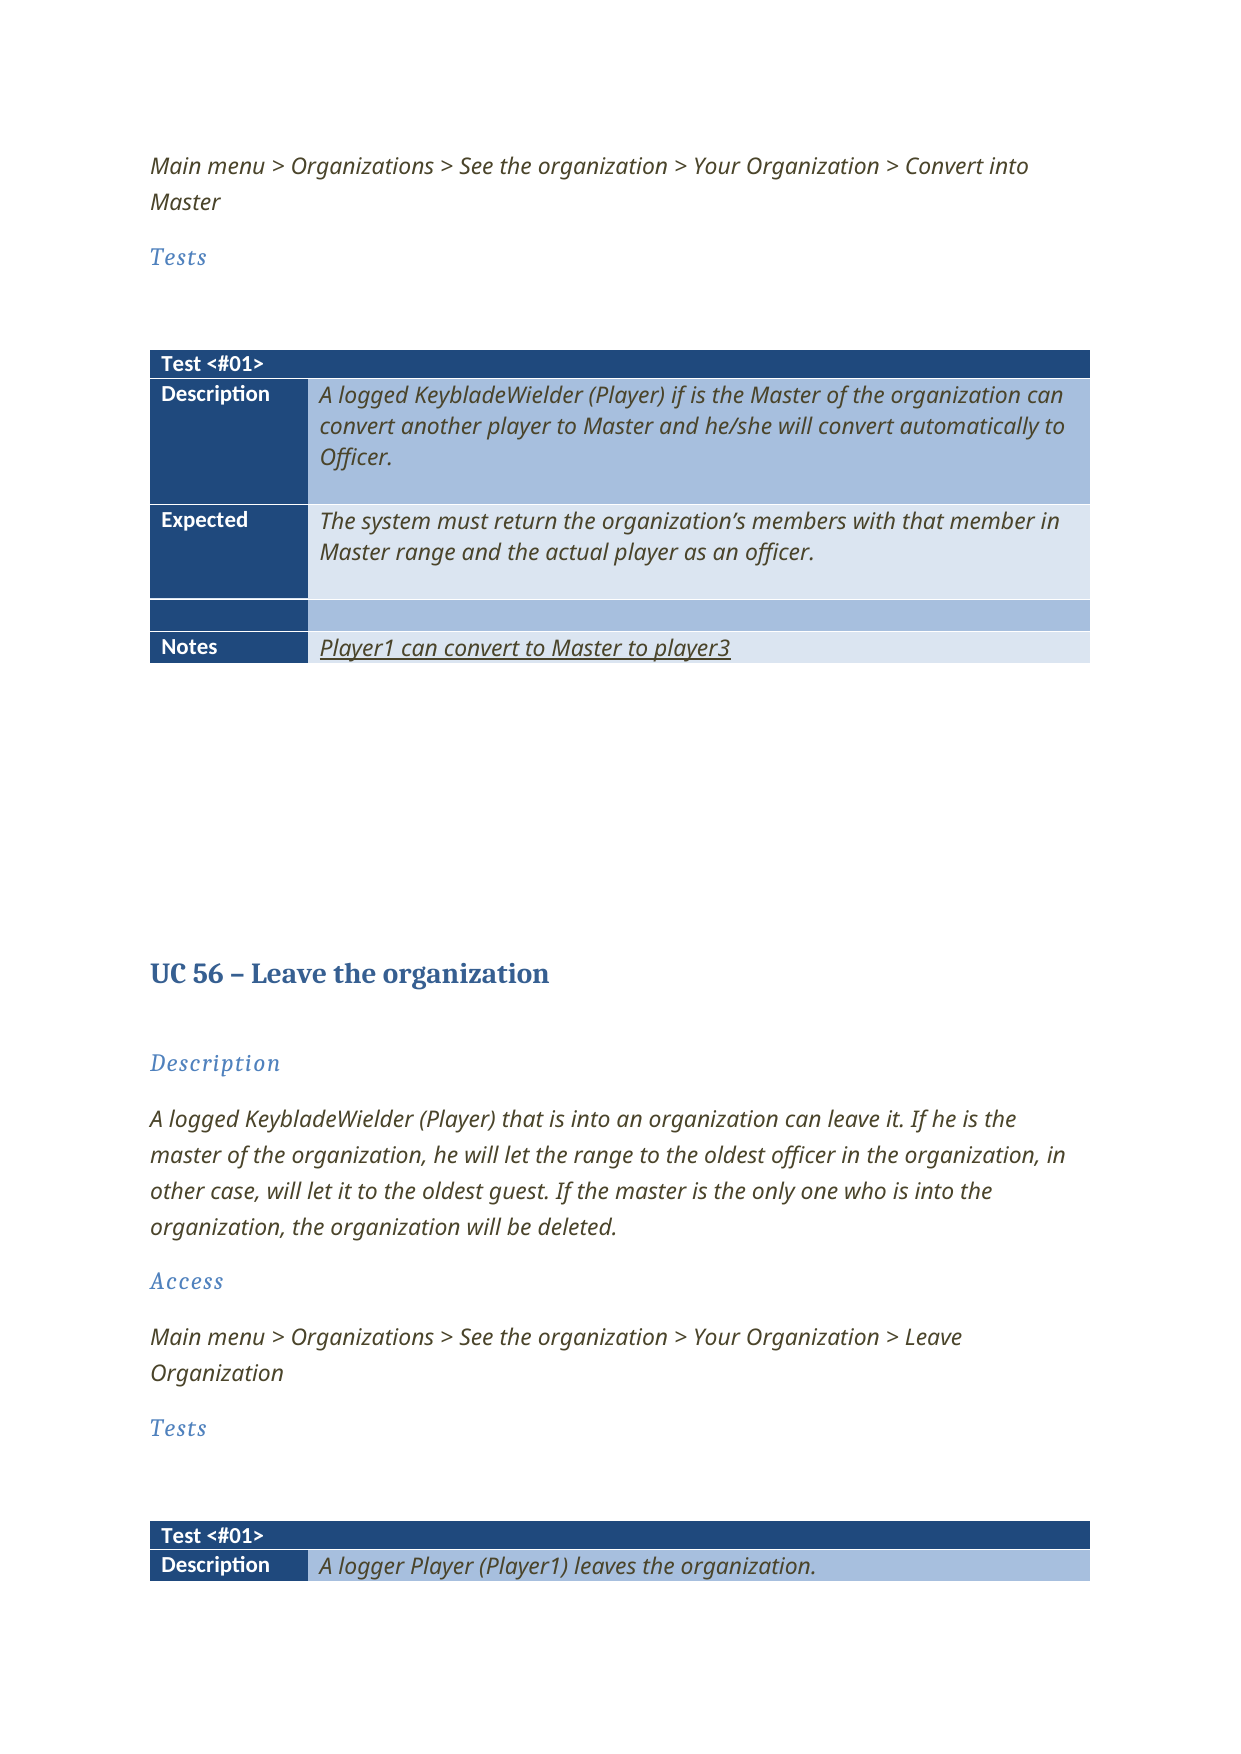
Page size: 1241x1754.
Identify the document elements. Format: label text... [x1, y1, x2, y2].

table_cell Player1 can convert to Master to player3 [308, 632, 1090, 663]
text A logged KeybladeWielder (Player) that is into an organization can leave it. If he is the master of the organization, he will let the range to the oldest officer in the organization, in other case, will let it to the oldest guest. If the master is the only one who is into the organization, the organization will be deleted. [150, 1103, 1090, 1242]
table_cell The system must return the organization’s members with that member in Master range and the actual player as an officer. [308, 505, 1090, 598]
table_cell [150, 600, 308, 631]
table_cell Description [150, 1550, 308, 1581]
text Main menu > Organizations > See the organization > Your Organization > Convert into Master [150, 150, 1090, 217]
table_cell Expected [150, 505, 308, 598]
subtitle Description [150, 1049, 1090, 1078]
table_cell Description [150, 379, 308, 504]
table_cell [308, 600, 1090, 631]
table_cell A logged KeybladeWielder (Player) if is the Master of the organization can convert another player to Master and he/she will convert automatically to Officer. [308, 379, 1090, 504]
subtitle Tests [150, 1414, 1090, 1443]
subtitle Access [150, 1267, 1090, 1296]
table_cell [308, 1550, 1090, 1581]
table_header Test <#01> [150, 1521, 1090, 1549]
subtitle UC 56 – Leave the organization [150, 957, 1090, 991]
table_header Test <#01> [150, 350, 1090, 378]
text Main menu > Organizations > See the organization > Your Organization > Leave Organization [150, 1321, 1090, 1388]
table_cell Notes [150, 632, 308, 663]
subtitle Tests [150, 243, 1090, 271]
